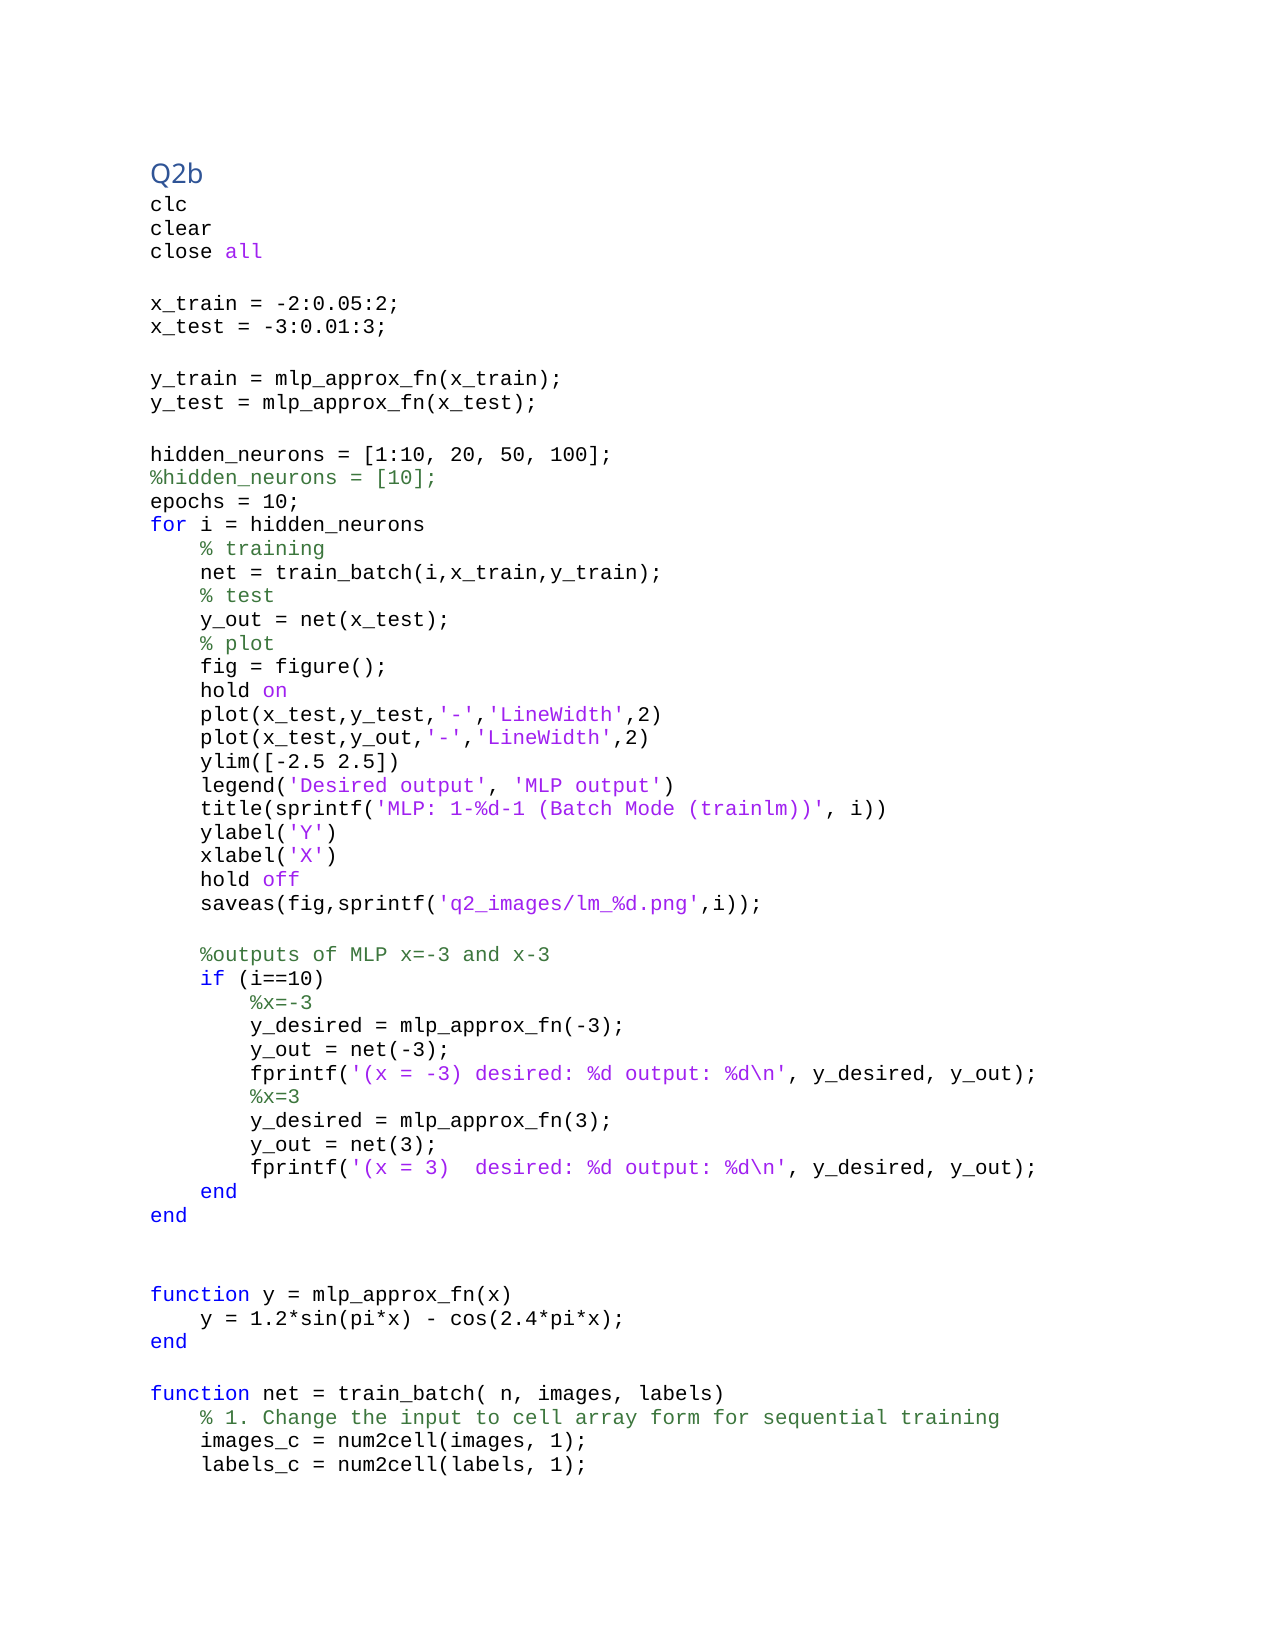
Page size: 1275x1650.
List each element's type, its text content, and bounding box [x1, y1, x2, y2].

text if (i==10) [150, 968, 1125, 992]
text y_out = net(x_test); [150, 609, 1125, 633]
text xlabel('X') [150, 846, 1125, 869]
text x_test = -3:0.01:3; [150, 317, 1125, 340]
text saveas(fig,sprintf('q2_images/lm_%d.png',i)); [150, 893, 1125, 916]
text % test [150, 585, 1125, 609]
text % 1. Change the input to cell array form for sequential training [150, 1407, 1125, 1431]
text y_test = mlp_approx_fn(x_test); [150, 392, 1125, 416]
text y_desired = mlp_approx_fn(3); [150, 1110, 1125, 1134]
text fprintf('(x = 3) desired: %d output: %d\n', y_desired, y_out); [150, 1157, 1125, 1181]
text y_out = net(-3); [150, 1039, 1125, 1063]
text labels_c = num2cell(labels, 1); [150, 1454, 1125, 1478]
text end [150, 1181, 1125, 1204]
text %outputs of MLP x=-3 and x-3 [150, 944, 1125, 968]
text %x=-3 [150, 992, 1125, 1015]
text hidden_neurons = [1:10, 20, 50, 100]; [150, 443, 1125, 467]
text function net = train_batch( n, images, labels) [150, 1383, 1125, 1407]
text plot(x_test,y_out,'-','LineWidth',2) [150, 727, 1125, 751]
text close all [150, 241, 1125, 265]
text y = 1.2*sin(pi*x) - cos(2.4*pi*x); [150, 1308, 1125, 1332]
text function y = mlp_approx_fn(x) [150, 1284, 1125, 1308]
text ylabel('Y') [150, 822, 1125, 846]
text plot(x_test,y_test,'-','LineWidth',2) [150, 704, 1125, 727]
text ylim([-2.5 2.5]) [150, 751, 1125, 774]
text clear [150, 218, 1125, 241]
text %hidden_neurons = [10]; [150, 467, 1125, 491]
text legend('Desired output', 'MLP output') [150, 774, 1125, 798]
text %x=3 [150, 1086, 1125, 1110]
text y_desired = mlp_approx_fn(-3); [150, 1015, 1125, 1039]
text x_train = -2:0.05:2; [150, 293, 1125, 317]
text title(sprintf('MLP: 1-%d-1 (Batch Mode (trainlm))', i)) [150, 798, 1125, 822]
text end [150, 1332, 1125, 1355]
text % plot [150, 633, 1125, 656]
text % training [150, 538, 1125, 562]
subtitle Q2b [150, 154, 1125, 191]
text epochs = 10; [150, 491, 1125, 514]
text hold on [150, 680, 1125, 704]
text hold off [150, 869, 1125, 893]
text net = train_batch(i,x_train,y_train); [150, 562, 1125, 585]
text y_out = net(3); [150, 1134, 1125, 1157]
text images_c = num2cell(images, 1); [150, 1431, 1125, 1454]
text fig = figure(); [150, 656, 1125, 680]
text y_train = mlp_approx_fn(x_train); [150, 368, 1125, 392]
text fprintf('(x = -3) desired: %d output: %d\n', y_desired, y_out); [150, 1063, 1125, 1086]
text end [150, 1204, 1125, 1228]
text clc [150, 194, 1125, 218]
text for i = hidden_neurons [150, 514, 1125, 538]
